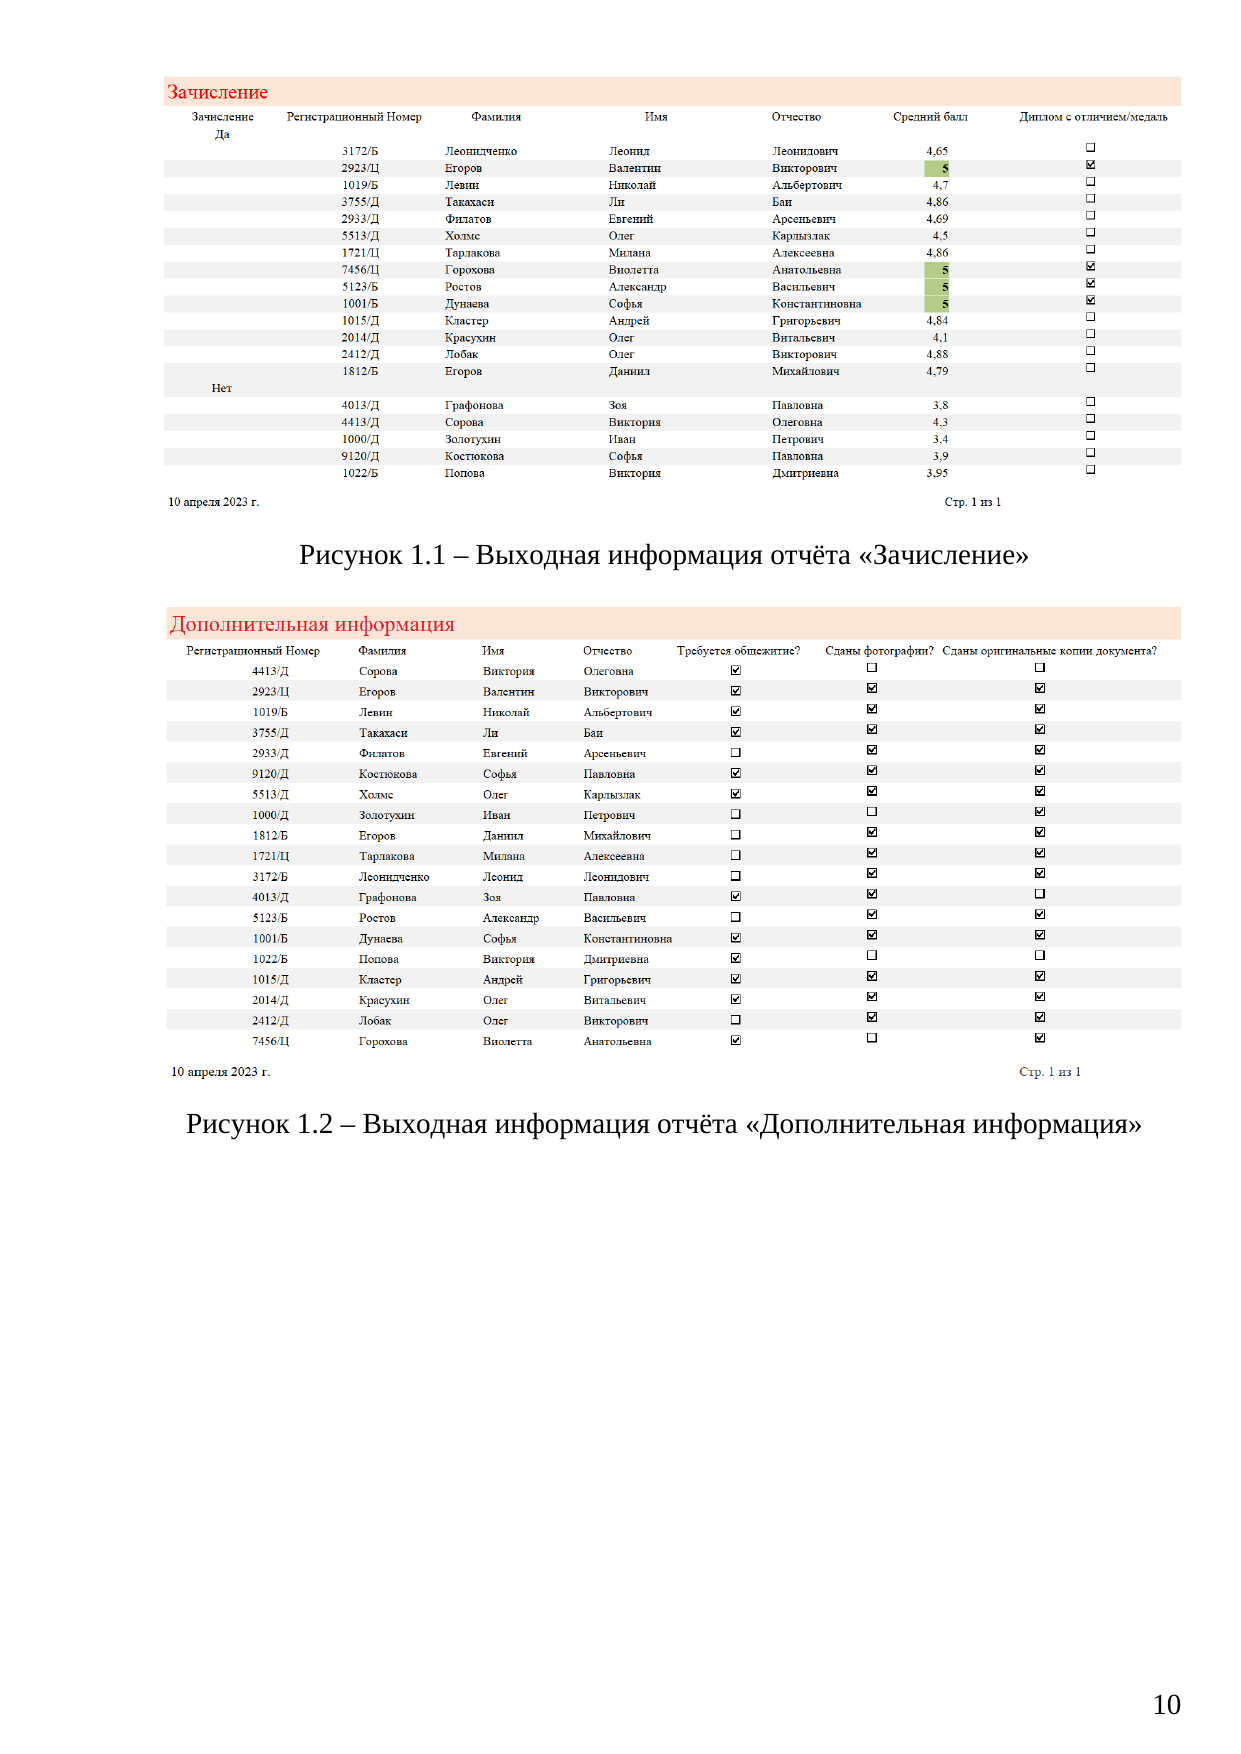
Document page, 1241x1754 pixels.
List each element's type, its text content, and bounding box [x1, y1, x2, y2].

text Рисунок 1.1 – Выходная информация отчёта «Зачисление» [148, 537, 1181, 571]
text Рисунок 1.2 – Выходная информация отчёта «Дополнительная информация» [148, 1107, 1181, 1140]
picture [147, 587, 1182, 1088]
picture [147, 59, 1182, 518]
